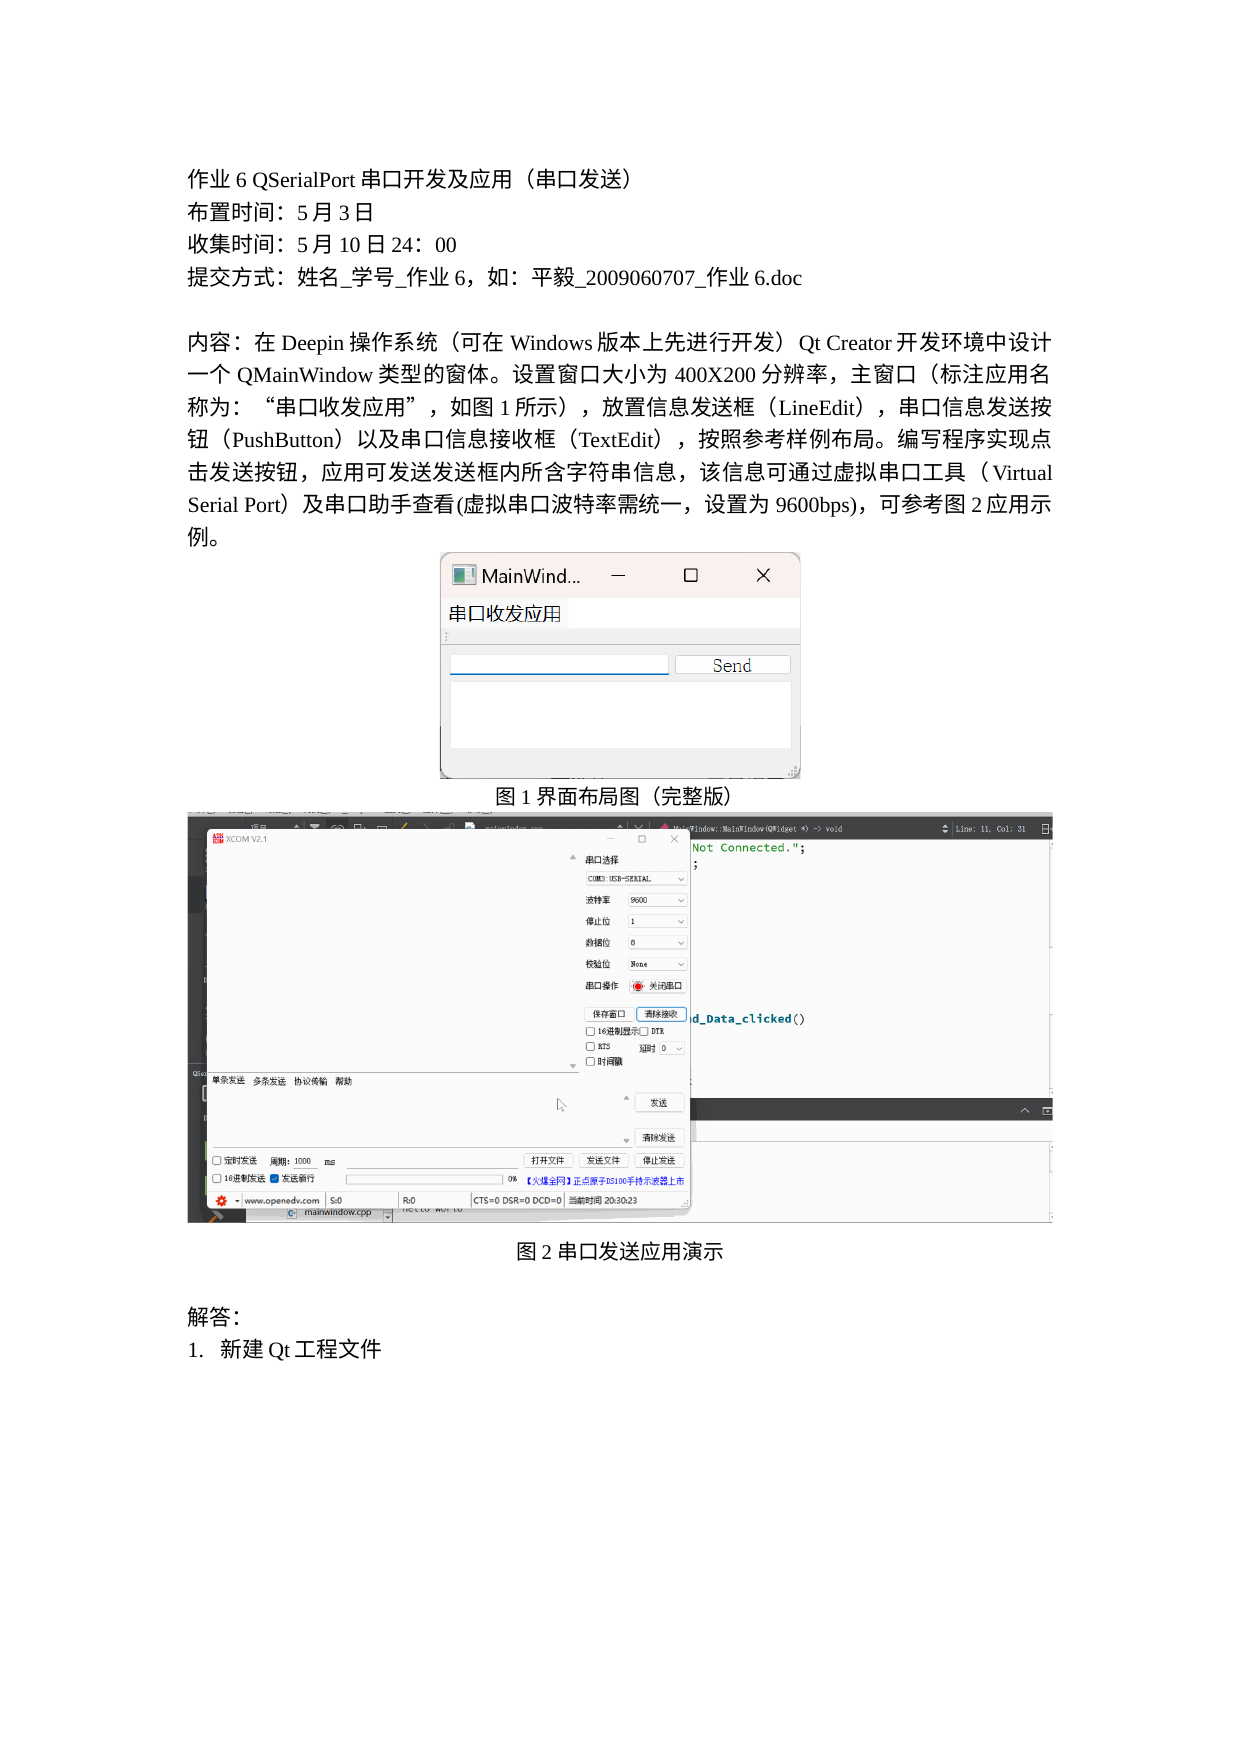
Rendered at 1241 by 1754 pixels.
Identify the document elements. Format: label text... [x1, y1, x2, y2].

text 解答： [187, 1299, 1053, 1332]
text 图1 界面布局图（完整版） [187, 779, 1053, 812]
picture [439, 552, 801, 779]
text 作业6 QSerialPort串口开发及应用（串口发送） [187, 162, 1053, 194]
text 内容：在Deepin操作系统（可在Windows版本上先进行开发）Qt Creator开发环境中设计一个QMainWindow类型的窗体。设置窗口大小为400X200分辨率，主窗口（标注应用名称为：“串口收发应用”，如图1所示），放置信息发送框（LineEdit），串口信息发送按钮（PushButton）以及串口信息接收框（TextEdit），按照参考样例布局。编写程序实现点击发送按钮，应用可发送发送框内所含字符串信息，该信息可通过虚拟串口工具（Virtual Serial Port）及串口助手查看(虚拟串口波特率需统一，设置为9600bps)，可参考图2应用示例。 [187, 324, 1053, 552]
text 图2 串口发送应用演示 [187, 1234, 1053, 1267]
picture [187, 812, 1053, 1223]
text 提交方式：姓名_学号_作业6，如：平毅_2009060707_作业6.doc [187, 259, 1053, 292]
text 收集时间：5月10日24：00 [187, 227, 1053, 259]
text 布置时间：5月3日 [187, 194, 1053, 227]
list 新建Qt工程文件 [187, 1332, 1053, 1364]
